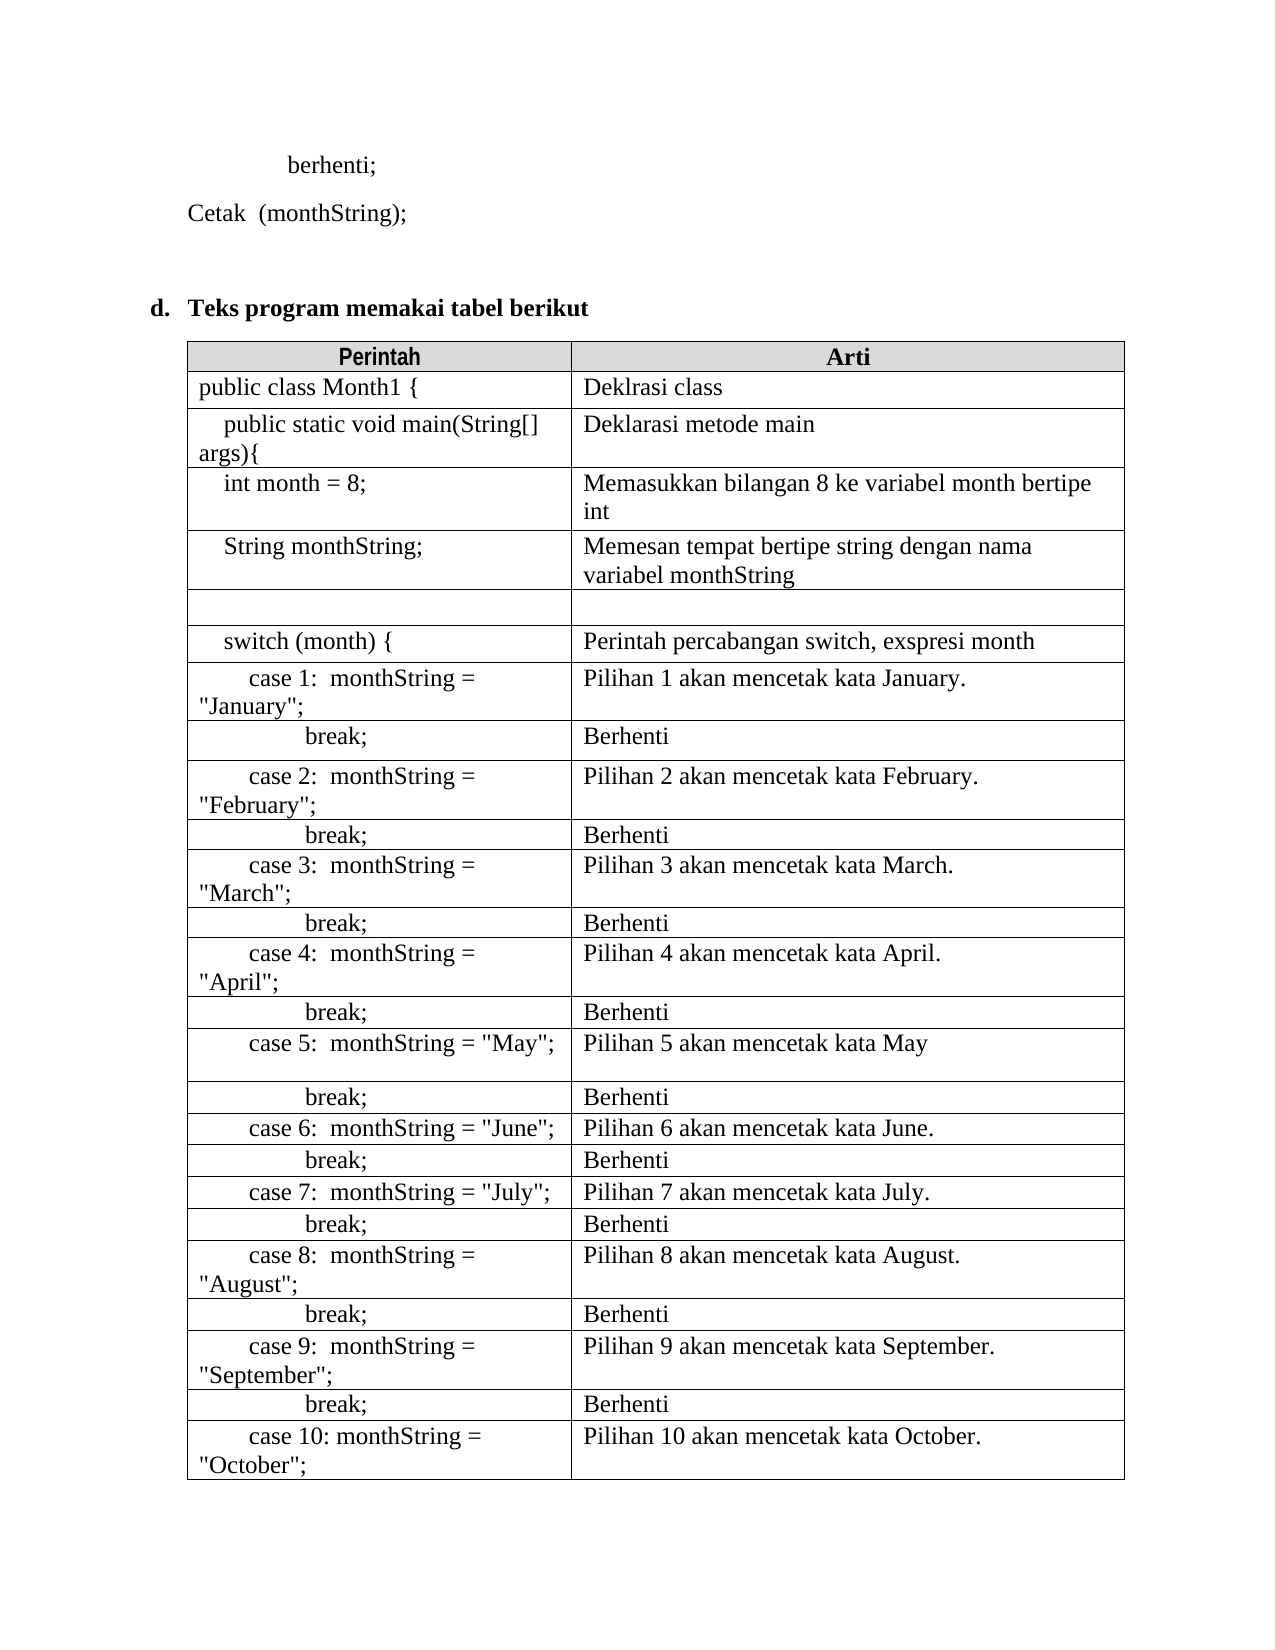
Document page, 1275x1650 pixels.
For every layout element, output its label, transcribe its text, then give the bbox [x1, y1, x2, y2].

table_cell Berhenti [572, 721, 1124, 760]
table_cell Berhenti [572, 1209, 1124, 1239]
table_cell break; [188, 997, 571, 1027]
table_cell Pilihan 5 akan mencetak kata May [572, 1029, 1124, 1081]
table_cell Pilihan 4 akan mencetak kata April. [572, 938, 1124, 996]
table_header Arti [572, 342, 1124, 371]
table_cell Pilihan 1 akan mencetak kata January. [572, 663, 1124, 720]
table_cell break; [188, 1299, 571, 1330]
table_cell break; [188, 1145, 571, 1176]
table_cell switch (month) { [188, 626, 571, 662]
table_cell [188, 590, 571, 625]
table_cell break; [188, 721, 571, 760]
table_cell break; [188, 1390, 571, 1420]
table_cell Berhenti [572, 997, 1124, 1027]
table_cell Deklrasi class [572, 372, 1124, 408]
table_cell Memasukkan bilangan 8 ke variabel month bertipe int [572, 468, 1124, 530]
table_cell Perintah percabangan switch, exspresi month [572, 626, 1124, 662]
list Teks program memakai tabel berikut [150, 293, 1125, 322]
table_cell Deklarasi metode main [572, 409, 1124, 467]
table_cell case 8: monthString = "August"; [188, 1241, 571, 1298]
table_cell Berhenti [572, 1145, 1124, 1176]
table_cell Pilihan 2 akan mencetak kata February. [572, 761, 1124, 819]
table_cell public static void main(String[] args){ [188, 409, 571, 467]
table_cell String monthString; [188, 531, 571, 589]
text Cetak (monthString); [150, 198, 1125, 226]
table_header Perintah [188, 342, 571, 371]
table_cell case 1: monthString = "January"; [188, 663, 571, 720]
table_cell Berhenti [572, 1390, 1124, 1420]
table_cell Berhenti [572, 1299, 1124, 1330]
table_cell case 5: monthString = "May"; [188, 1029, 571, 1081]
table_cell Berhenti [572, 820, 1124, 849]
table_cell Pilihan 8 akan mencetak kata August. [572, 1241, 1124, 1298]
table_cell break; [188, 820, 571, 849]
table_cell case 4: monthString = "April"; [188, 938, 571, 996]
table_cell [572, 590, 1124, 625]
table_cell Pilihan 10 akan mencetak kata October. [572, 1421, 1124, 1479]
table_cell Memesan tempat bertipe string dengan nama variabel monthString [572, 531, 1124, 589]
table_cell Pilihan 6 akan mencetak kata June. [572, 1114, 1124, 1144]
table_cell int month = 8; [188, 468, 571, 530]
table_cell case 6: monthString = "June"; [188, 1114, 571, 1144]
table_cell case 2: monthString = "February"; [188, 761, 571, 819]
text berhenti; [150, 150, 1125, 179]
table_cell case 9: monthString = "September"; [188, 1331, 571, 1388]
table_cell case 7: monthString = "July"; [188, 1177, 571, 1208]
table_cell break; [188, 908, 571, 937]
table_cell Berhenti [572, 908, 1124, 937]
table_cell Pilihan 7 akan mencetak kata July. [572, 1177, 1124, 1208]
table_cell Pilihan 9 akan mencetak kata September. [572, 1331, 1124, 1388]
table_cell case 3: monthString = "March"; [188, 850, 571, 907]
table_cell break; [188, 1209, 571, 1239]
table_cell case 10: monthString = "October"; [188, 1421, 571, 1479]
table_cell Pilihan 3 akan mencetak kata March. [572, 850, 1124, 907]
table_cell break; [188, 1082, 571, 1112]
table_cell Berhenti [572, 1082, 1124, 1112]
table_cell public class Month1 { [188, 372, 571, 408]
